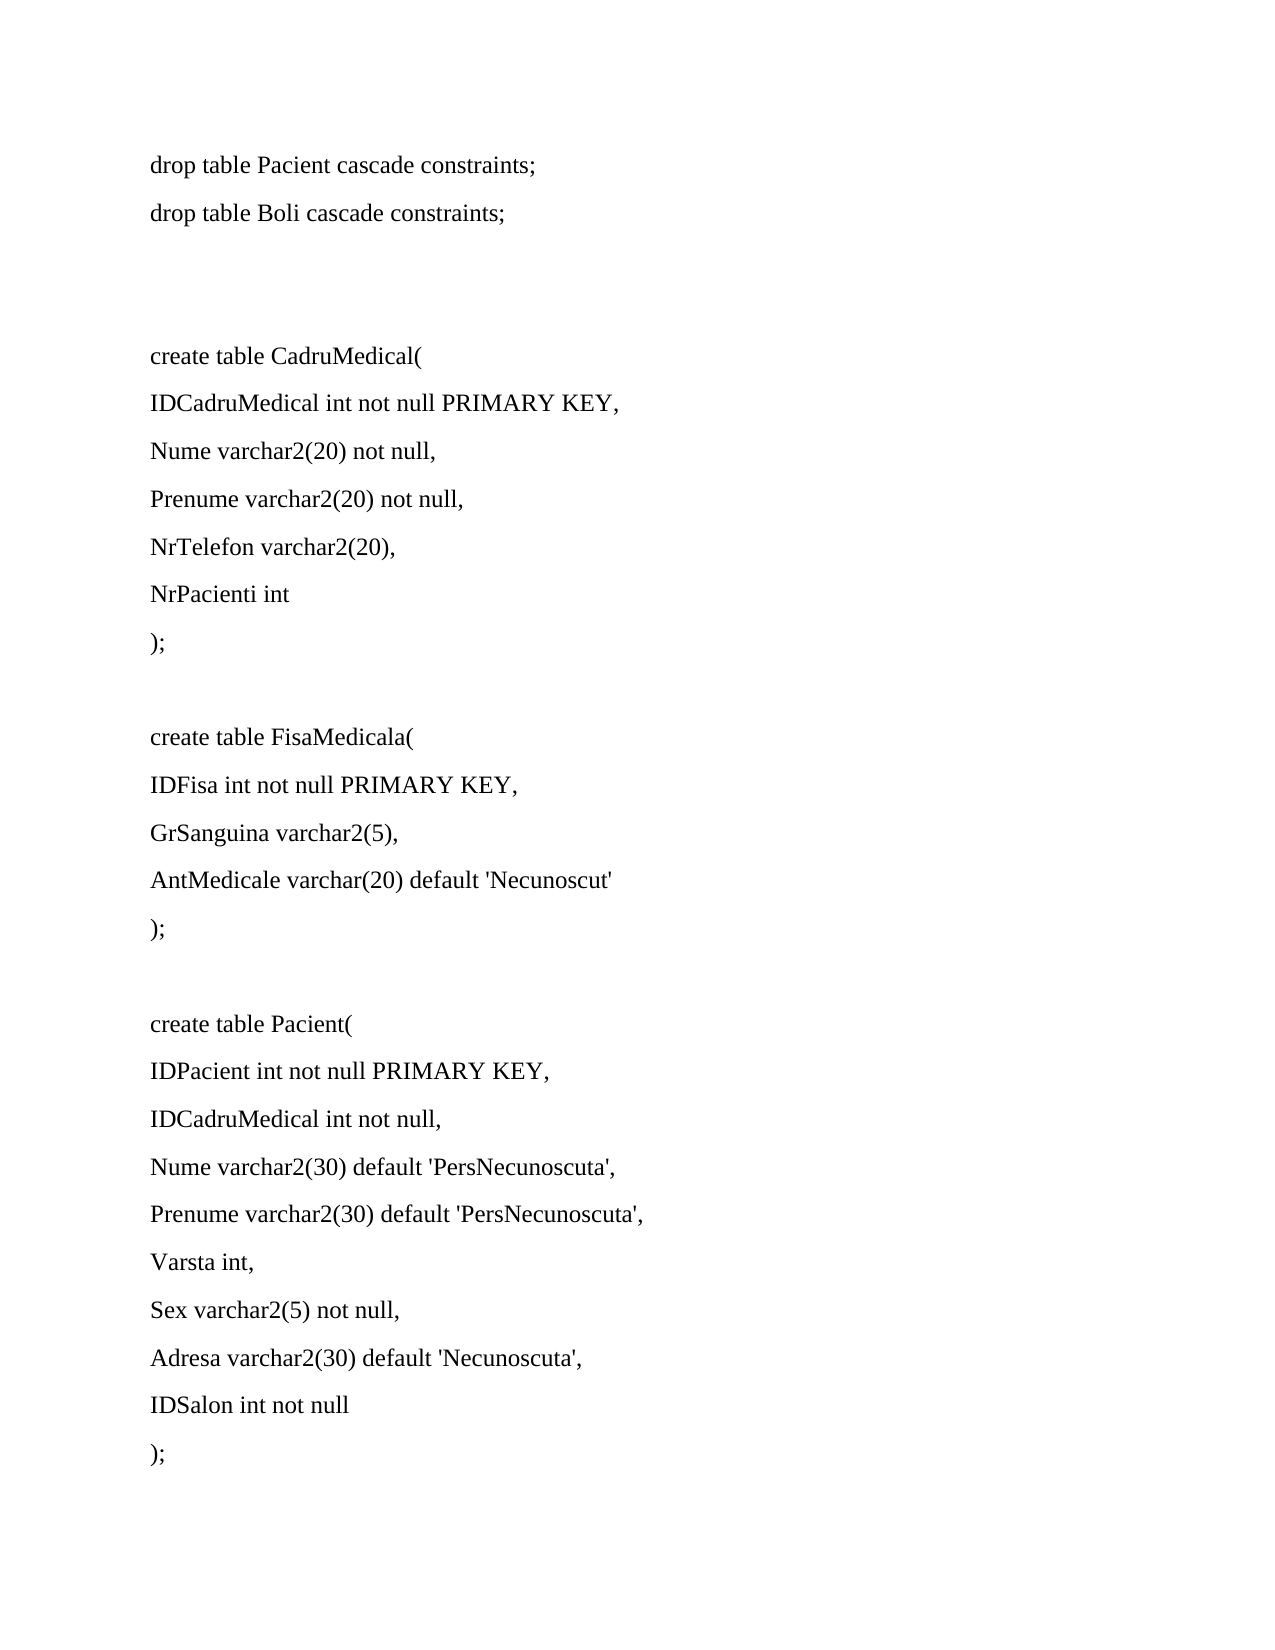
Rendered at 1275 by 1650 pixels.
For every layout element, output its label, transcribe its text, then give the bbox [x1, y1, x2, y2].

text Prenume varchar2(20) not null, [150, 484, 1125, 513]
text Nume varchar2(30) default 'PersNecunoscuta', [150, 1152, 1125, 1181]
text AntMedicale varchar(20) default 'Necunoscut' [150, 866, 1125, 894]
text ); [150, 1438, 1125, 1467]
text ); [150, 913, 1125, 942]
text drop table Pacient cascade constraints; [150, 150, 1125, 179]
text Varsta int, [150, 1247, 1125, 1276]
text IDCadruMedical int not null PRIMARY KEY, [150, 388, 1125, 417]
text create table CadruMedical( [150, 341, 1125, 369]
text create table FisaMedicala( [150, 722, 1125, 751]
text NrPacienti int [150, 579, 1125, 608]
text IDPacient int not null PRIMARY KEY, [150, 1056, 1125, 1085]
text Adresa varchar2(30) default 'Necunoscuta', [150, 1343, 1125, 1371]
text GrSanguina varchar2(5), [150, 818, 1125, 847]
text drop table Boli cascade constraints; [150, 198, 1125, 226]
text Prenume varchar2(30) default 'PersNecunoscuta', [150, 1199, 1125, 1228]
text Sex varchar2(5) not null, [150, 1295, 1125, 1324]
text Nume varchar2(20) not null, [150, 436, 1125, 465]
text IDFisa int not null PRIMARY KEY, [150, 770, 1125, 799]
text IDSalon int not null [150, 1390, 1125, 1419]
text NrTelefon varchar2(20), [150, 532, 1125, 560]
text create table Pacient( [150, 1009, 1125, 1037]
text IDCadruMedical int not null, [150, 1104, 1125, 1133]
text ); [150, 627, 1125, 656]
